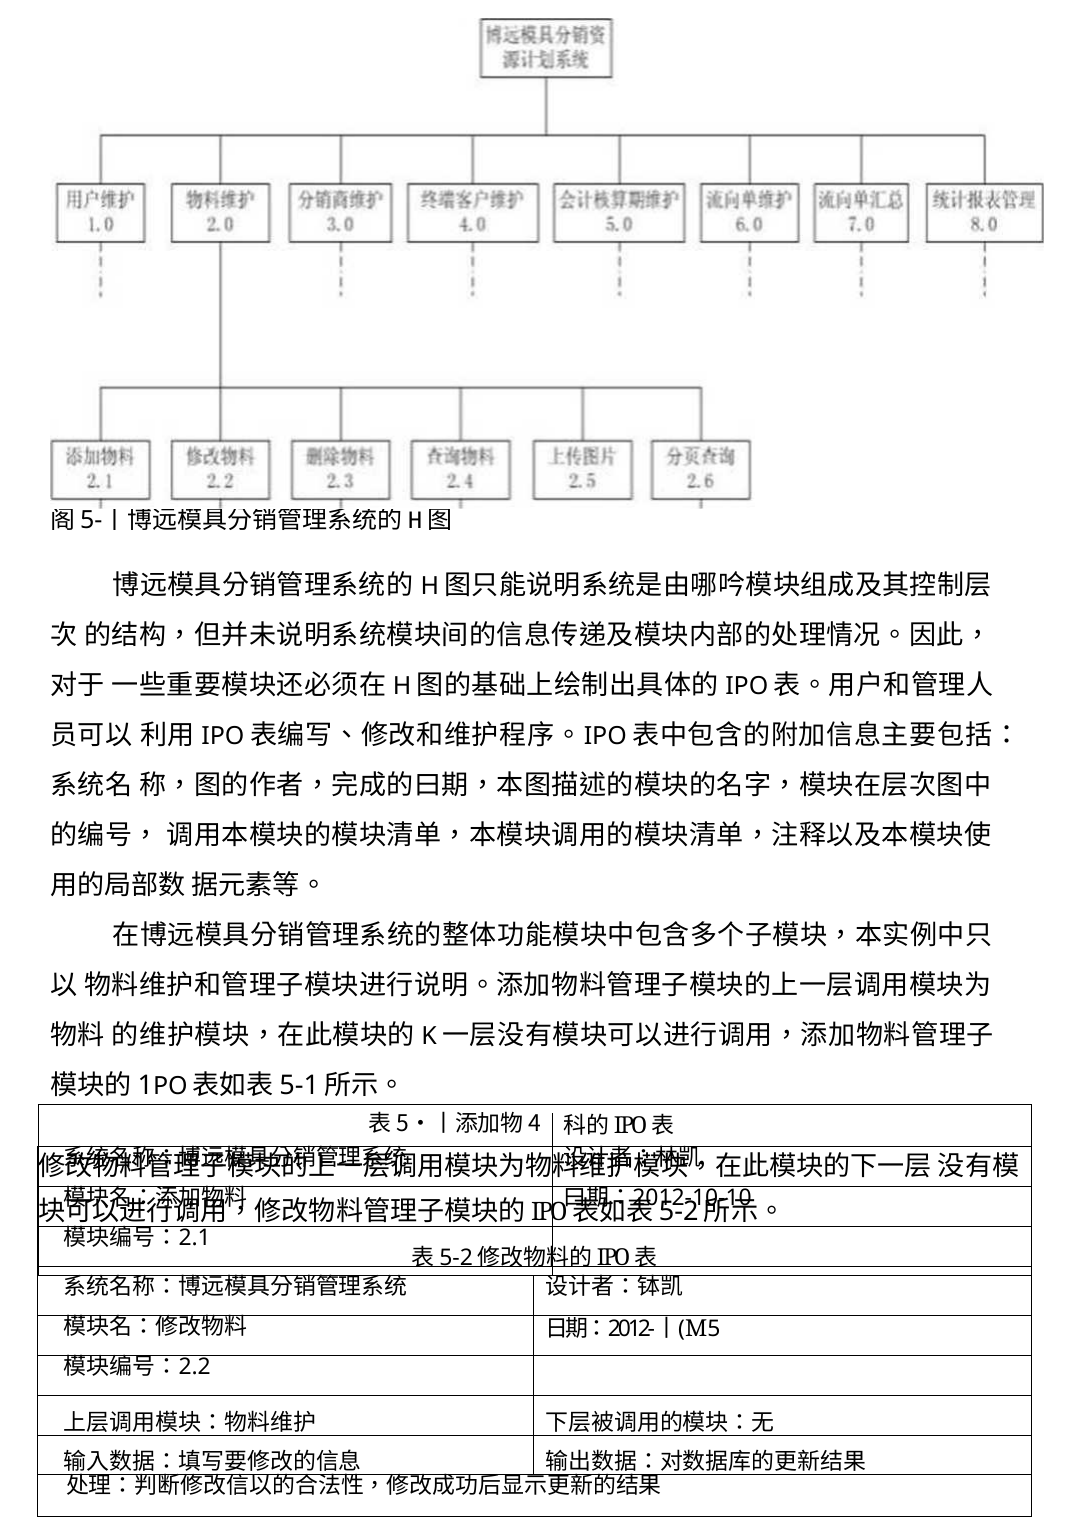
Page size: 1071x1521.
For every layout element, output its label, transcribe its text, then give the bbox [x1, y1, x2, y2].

table_header 表5•丨添加物4 [39, 1113, 552, 1139]
text 博远模具分销管理系统的H图只能说明系统是由哪吟模块组成及其控制层次 的结构，但并未说明系统模块间的信息传递及模块内部的处理情况。因此，对于 一些重要模块还必须在H图的基础上绘制出具体的IPO表。用户和管理人员可以 利用IPO表编写、修改和维护程序。IPO表中包含的附加信息主要包括：系统名 称，图的作者，完成的曰期，本图描述的模块的名字，模块在层次图中的编号， 调用本模块的模块清单，本模块调用的模块清单，注释以及本模块使用的局部数 据元素等。 [50, 554, 994, 904]
table_cell 输出数据：对数据库的更新结果 [534, 1436, 1031, 1474]
table_cell 模块名：修改物料 [38, 1316, 533, 1355]
table_header 科的IPO表 [553, 1113, 1031, 1139]
table_cell 模块编号：2.2 [38, 1356, 533, 1395]
table_cell 日期：2012-丨(M5 [534, 1316, 1031, 1355]
table_header 设计者：钵凯 [534, 1276, 1031, 1315]
text 在博远模具分销管理系统的整体功能模块中包含多个子模块，本实例中只以 物料维护和管理子模块进行说明。添加物料管理子模块的上一层调用模块为物料 的维护模块，在此模块的K一层没有模块可以进行调用，添加物料管理子模块的 1PO表如表5-1所示。 [50, 904, 994, 1104]
table_cell 输入数据：填写要修改的信息 [38, 1436, 533, 1474]
table_cell 下层被调用的模块：无 [534, 1396, 1031, 1435]
table_cell 处理：判断修改信以的合法性，修改成功后显示更新的结果 [38, 1475, 1031, 1516]
picture [50, 18, 1044, 509]
text 阁5-丨博远模具分销管理系统的H图 [50, 509, 1019, 533]
table_header 系统名称：博远模具分销管理系统 [38, 1276, 533, 1315]
text 表5-2修改物料的IPO表 [38, 1229, 1031, 1275]
table_cell 上层调用模块：物料维护 [38, 1396, 533, 1435]
text 修改物料管理子模块的上一层调用模块为物料维护模块，在此模块的下一层 没有模块可以进行调用，修改物料管理子模块的IPO表如表5-2所示。 [38, 1139, 1031, 1229]
table_cell [534, 1356, 1031, 1395]
